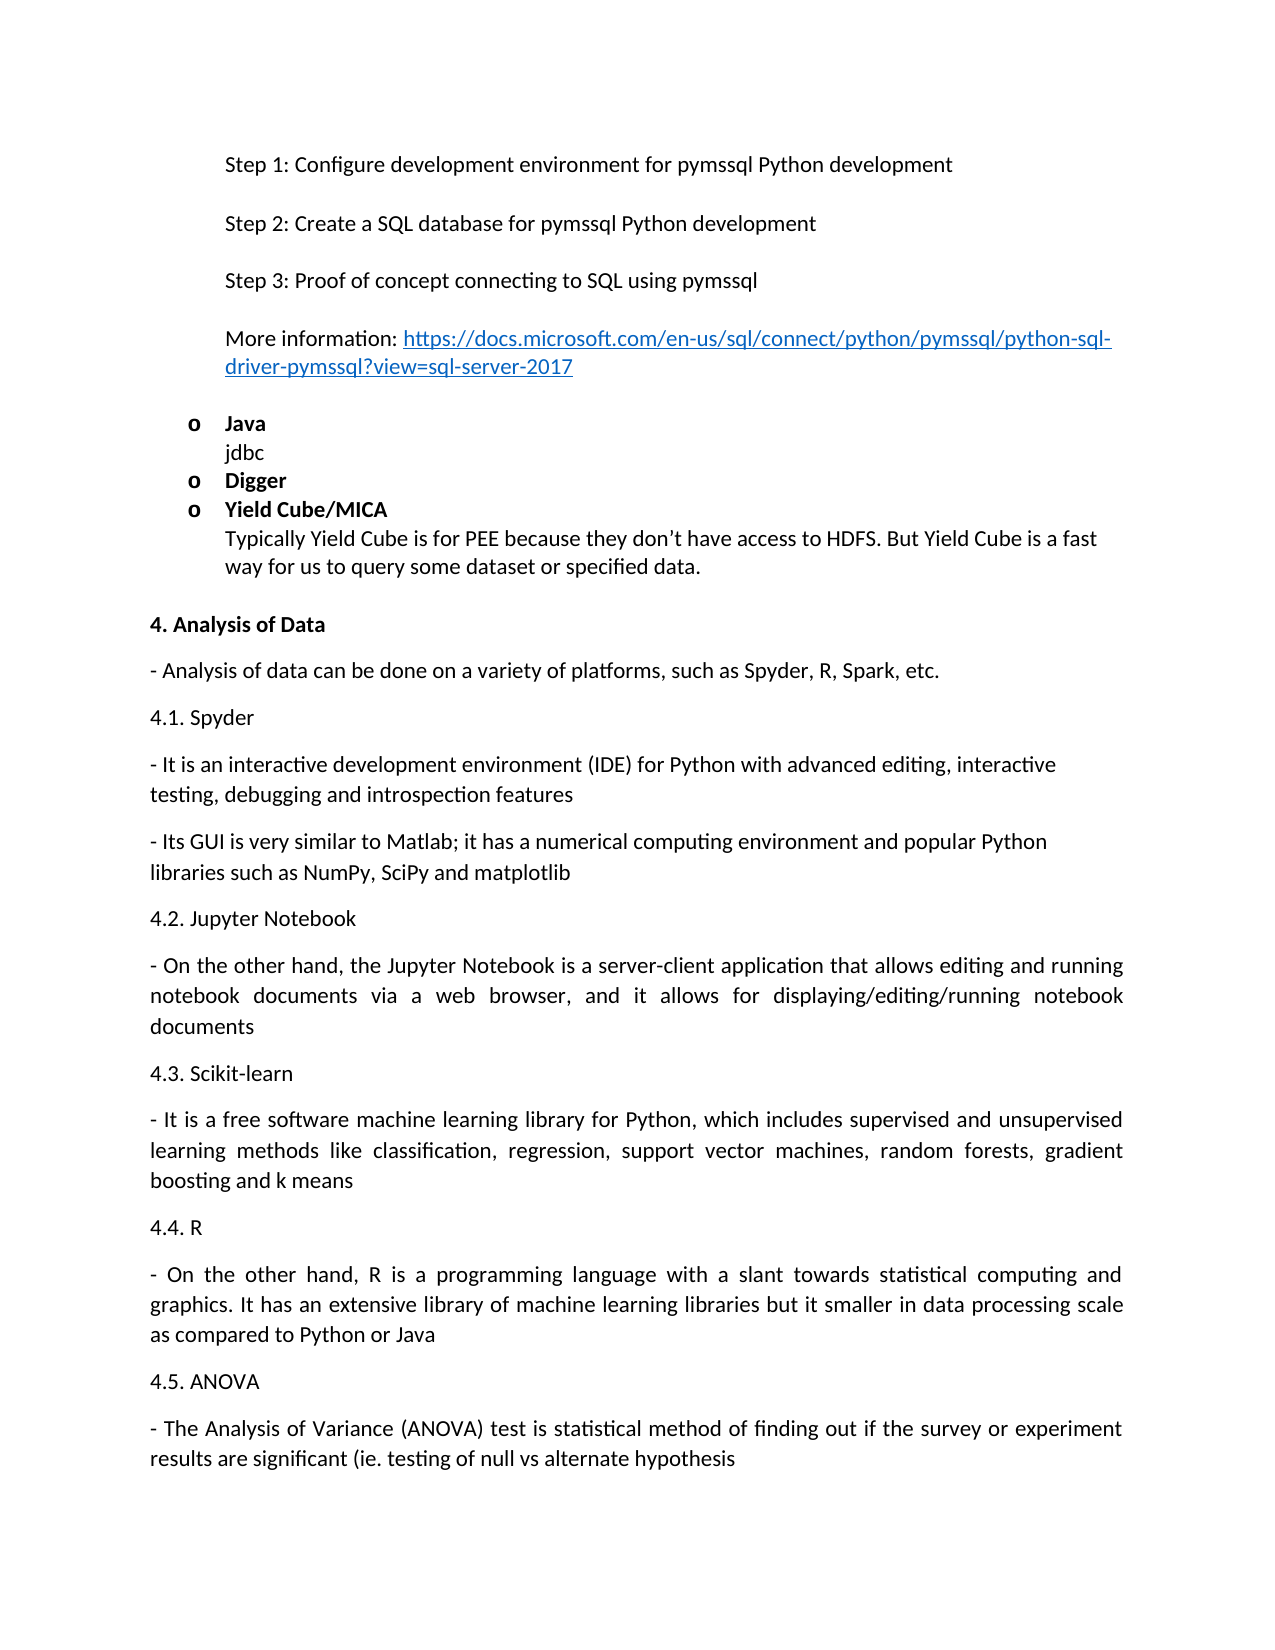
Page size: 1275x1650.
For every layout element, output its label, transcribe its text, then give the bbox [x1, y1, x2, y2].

list Digger [187, 466, 1125, 495]
text More information: https://docs.microsoft.com/en-us/sql/connect/python/pymssql/python-sql-driver-pymssql?view=sql-server-2017 [225, 324, 1125, 380]
text 4. Analysis of Data [150, 610, 1125, 638]
text - Analysis of data can be done on a variety of platforms, such as Spyder, R, Spark, etc. [150, 657, 1125, 684]
list Yield Cube/MICA Typically Yield Cube is for PEE because they don’t have access to HDFS. But Yield Cube is a fast way for us to query some dataset or specified data. [187, 495, 1125, 581]
text - It is a free software machine learning library for Python, which includes supervised and unsupervised learning methods like classification, regression, support vector machines, random forests, gradient boosting and k means [150, 1106, 1125, 1194]
text Step 2: Create a SQL database for pymssql Python development [225, 209, 1125, 237]
text 4.3. Scikit-learn [150, 1059, 1125, 1087]
text - On the other hand, R is a programming language with a slant towards statistical computing and graphics. It has an extensive library of machine learning libraries but it smaller in data processing scale as compared to Python or Java [150, 1260, 1125, 1348]
text - It is an interactive development environment (IDE) for Python with advanced editing, interactive testing, debugging and introspection features [150, 750, 1125, 808]
list Java jdbc [187, 409, 1125, 466]
text - The Analysis of Variance (ANOVA) test is statistical method of finding out if the survey or experiment results are significant (ie. testing of null vs alternate hypothesis [150, 1414, 1125, 1472]
text - On the other hand, the Jupyter Notebook is a server-client application that allows editing and running notebook documents via a web browser, and it allows for displaying/editing/running notebook documents [150, 951, 1125, 1040]
text Step 1: Configure development environment for pymssql Python development [225, 150, 1125, 178]
text 4.4. R [150, 1213, 1125, 1241]
text - Its GUI is very similar to Matlab; it has a numerical computing environment and popular Python libraries such as NumPy, SciPy and matplotlib [150, 827, 1125, 886]
text Step 3: Proof of concept connecting to SQL using pymssql [225, 267, 1125, 294]
text 4.5. ANOVA [150, 1367, 1125, 1395]
text 4.2. Jupyter Notebook [150, 904, 1125, 932]
text 4.1. Spyder [150, 703, 1125, 731]
